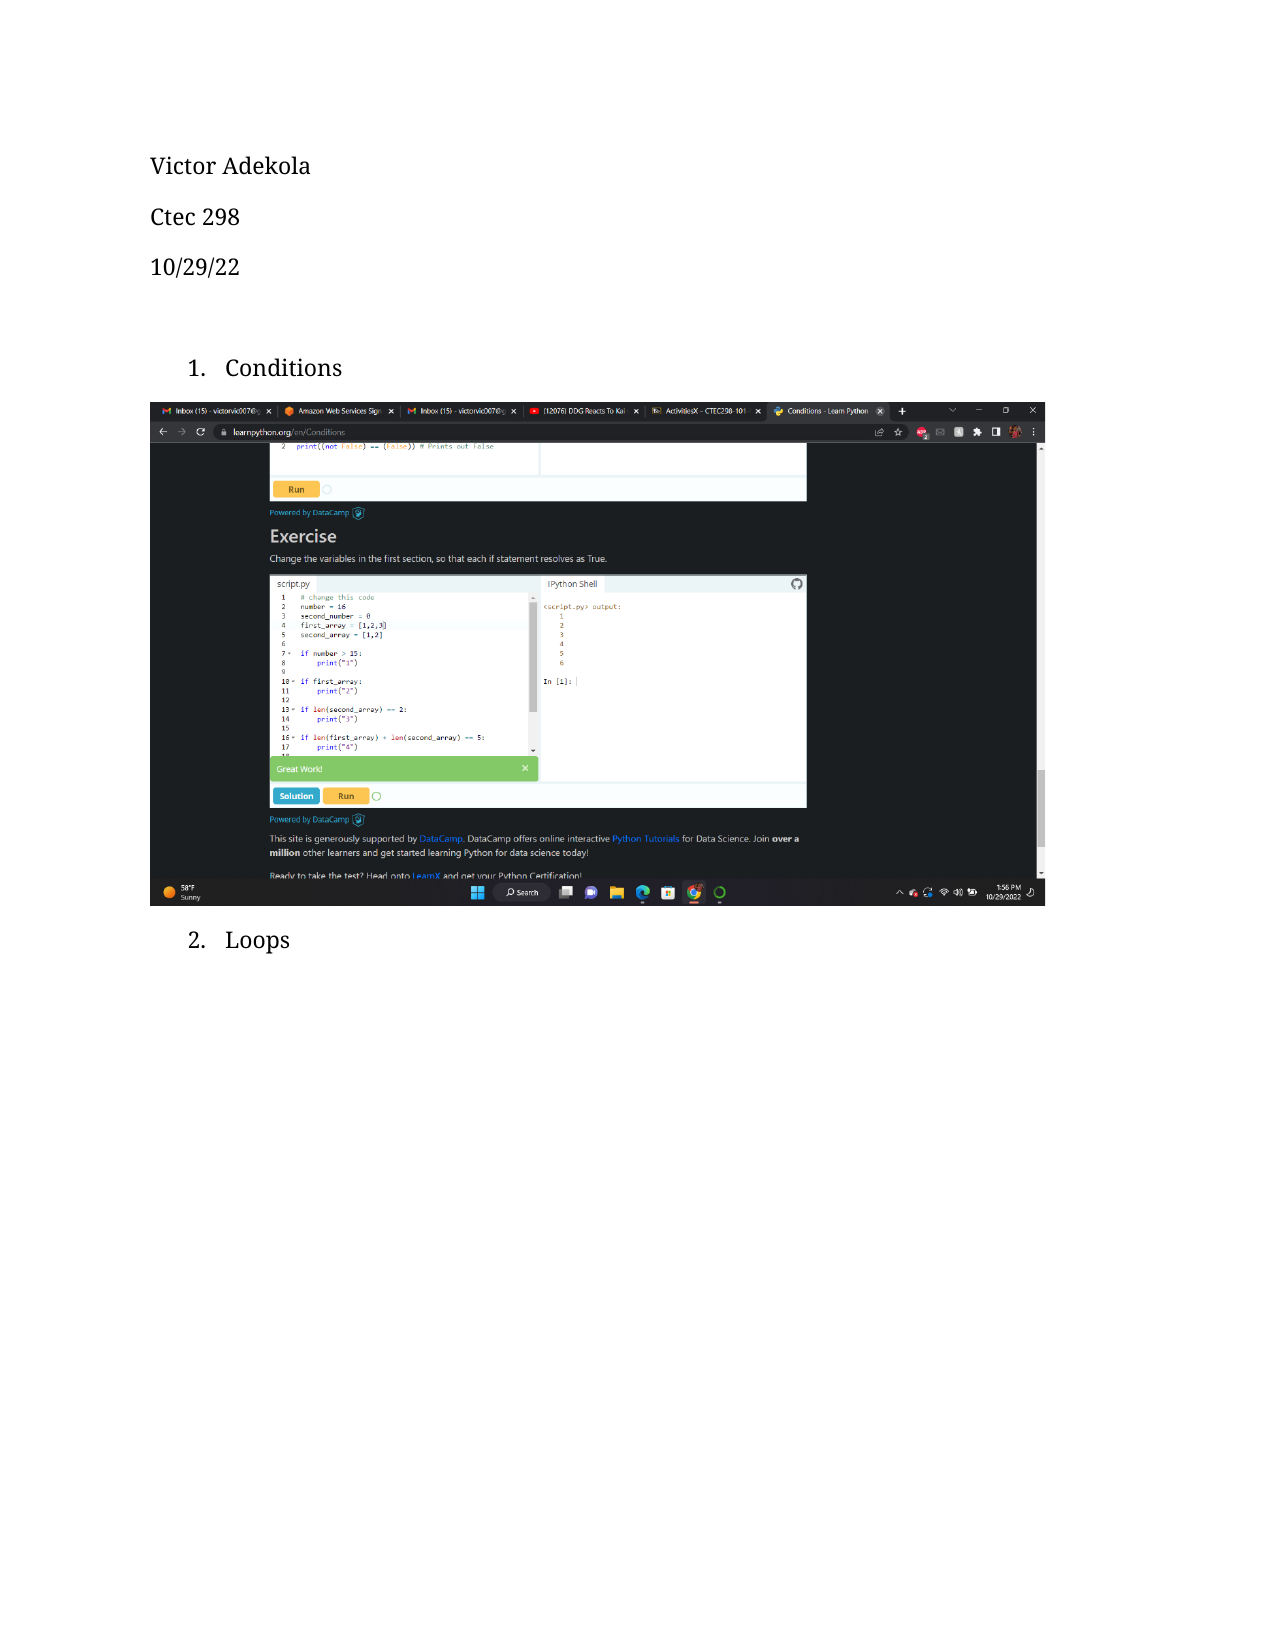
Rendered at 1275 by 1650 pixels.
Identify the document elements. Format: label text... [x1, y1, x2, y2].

picture [150, 402, 1046, 906]
text Ctec 298 [150, 200, 1125, 232]
text 10/29/22 [150, 251, 1125, 282]
list Conditions [187, 352, 1125, 383]
text Victor Adekola [150, 150, 1125, 181]
list Loops [187, 924, 1125, 956]
